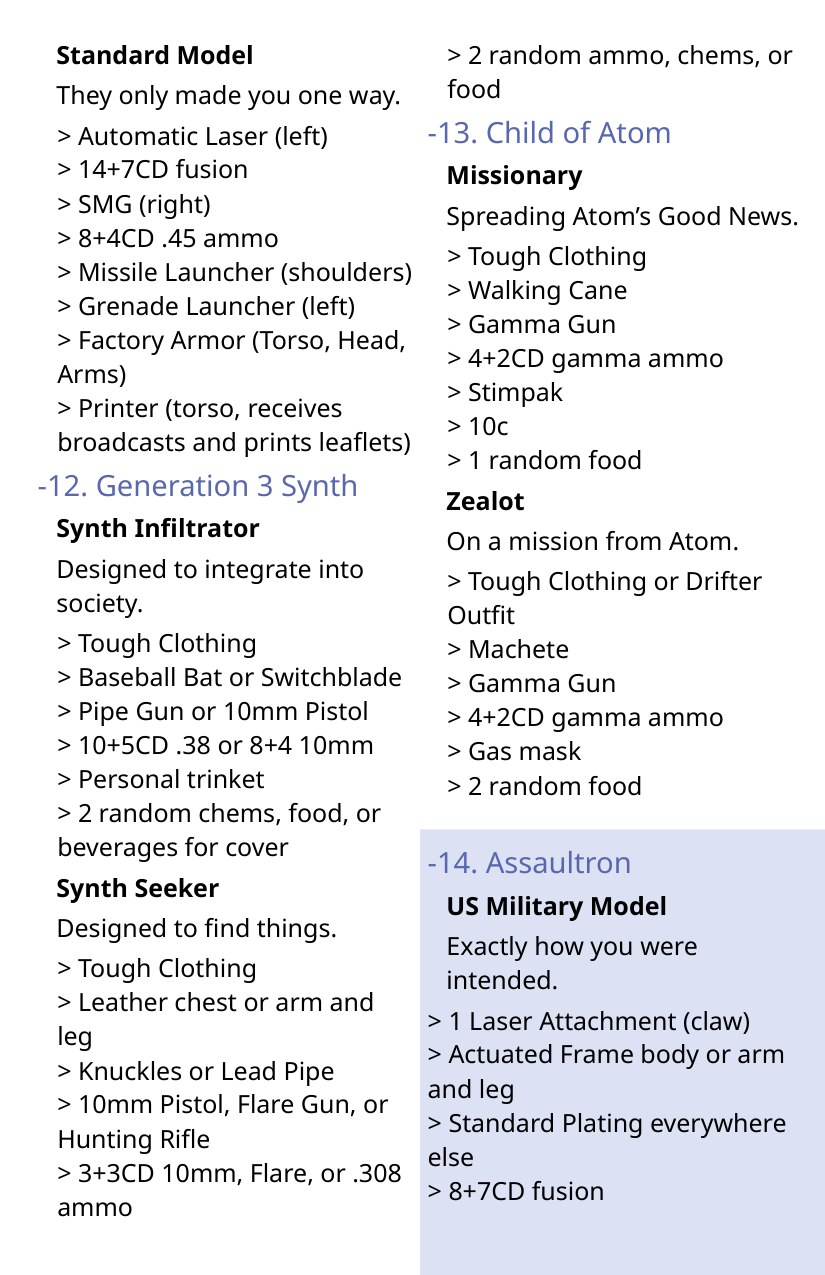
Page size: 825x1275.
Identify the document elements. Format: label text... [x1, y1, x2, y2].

text -12. Generation 3 Synth [37, 465, 412, 505]
text > Missile Launcher (shoulders) [57, 254, 412, 288]
text > 14+7CD fusion [57, 152, 412, 186]
text Designed to find things. [56, 911, 412, 945]
text > Factory Armor (Torso, Head, Arms) [57, 322, 412, 391]
text > Grenade Launcher (left) [57, 288, 412, 322]
text > 4+2CD gamma ammo [447, 700, 802, 734]
text > Tough Clothing [57, 951, 412, 985]
text > Stimpak [447, 375, 802, 409]
text > Gamma Gun [447, 666, 802, 700]
text Exactly how you were intended. [446, 929, 802, 997]
text Missionary [446, 158, 802, 192]
text > 8+4CD .45 ammo [57, 220, 412, 254]
text -14. Assaultron [427, 842, 802, 882]
text > Leather chest or arm and leg [57, 985, 412, 1053]
text > Personal trinket [57, 762, 412, 796]
text > Walking Cane [447, 272, 802, 307]
text > Automatic Laser (left) [57, 118, 412, 152]
text US Military Model [446, 888, 802, 922]
text Synth Infiltrator [56, 511, 412, 545]
text > Knuckles or Lead Pipe [57, 1053, 412, 1087]
text > Machete [447, 632, 802, 666]
text > Standard Plating everywhere else [427, 1105, 802, 1173]
text > 2 random chems, food, or beverages for cover [57, 796, 412, 864]
text > Tough Clothing or Drifter Outfit [447, 564, 802, 632]
text On a mission from Atom. [446, 523, 802, 557]
text > Actuated Frame body or arm and leg [427, 1037, 802, 1105]
text > Tough Clothing [447, 238, 802, 272]
text > 2 random food [447, 768, 802, 802]
text > SMG (right) [57, 186, 412, 220]
text They only made you one way. [56, 78, 412, 112]
text -13. Child of Atom [427, 112, 802, 152]
text > Gas mask [447, 734, 802, 768]
text > 1 random food [447, 443, 802, 477]
text > 8+7CD fusion [427, 1173, 802, 1207]
text > 10+5CD .38 or 8+4 10mm [57, 728, 412, 762]
text > 1 Laser Attachment (claw) [427, 1003, 802, 1037]
text Standard Model [56, 37, 412, 72]
text > 2 random ammo, chems, or food [447, 37, 802, 106]
text Spreading Atom’s Good News. [446, 198, 802, 232]
text > Tough Clothing [57, 626, 412, 660]
text > Gamma Gun [447, 307, 802, 341]
text Zealot [446, 483, 802, 517]
text Designed to integrate into society. [56, 551, 412, 619]
text > 10c [447, 409, 802, 443]
text > Baseball Bat or Switchblade [57, 660, 412, 694]
text > Printer (torso, receives broadcasts and prints leaflets) [57, 391, 412, 459]
text > Pipe Gun or 10mm Pistol [57, 694, 412, 728]
text Synth Seeker [56, 870, 412, 904]
text > 10mm Pistol, Flare Gun, or Hunting Rifle [57, 1087, 412, 1155]
text > 4+2CD gamma ammo [447, 341, 802, 375]
text > 3+3CD 10mm, Flare, or .308 ammo [57, 1155, 412, 1223]
